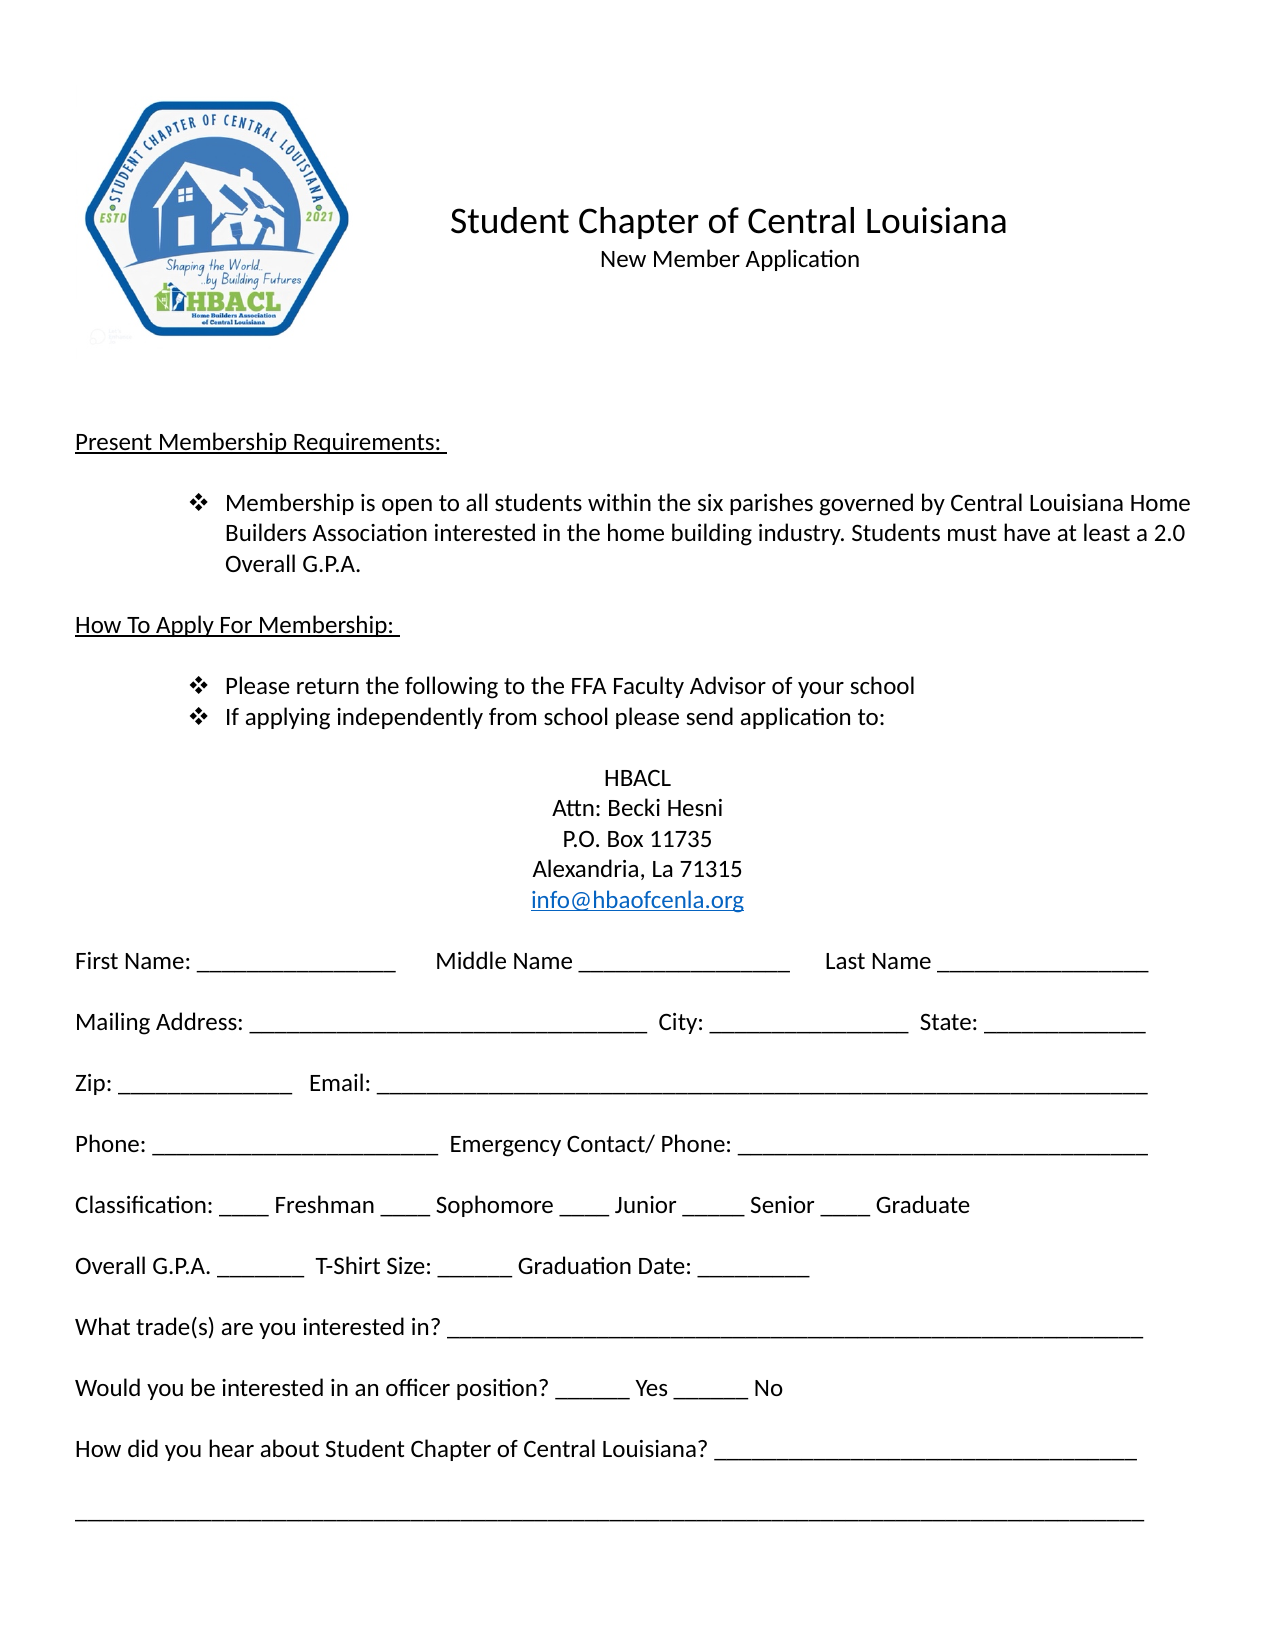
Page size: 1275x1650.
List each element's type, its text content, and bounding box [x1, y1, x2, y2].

text Mailing Address: ________________________________ City: ________________ State: _____________ [75, 1006, 1200, 1036]
text Attn: Becki Hesni [75, 792, 1200, 823]
text Classification: ____ Freshman ____ Sophomore ____ Junior _____ Senior ____ Graduate [75, 1189, 1200, 1219]
text What trade(s) are you interested in? ________________________________________________________ [75, 1311, 1200, 1342]
text First Name: ________________ Middle Name _________________ Last Name _________________ [75, 945, 1200, 1006]
list If applying independently from school please send application to: [187, 701, 1200, 731]
text ______________________________________________________________________________________ [75, 1494, 1200, 1525]
list Membership is open to all students within the six parishes governed by Central Louisiana Home Builders Association interested in the home building industry. Students must have at least a 2.0 Overall G.P.A. [187, 487, 1200, 579]
text P.O. Box 11735 [75, 823, 1200, 853]
text Overall G.P.A. _______ T-Shirt Size: ______ Graduation Date: _________ [75, 1250, 1200, 1281]
text How did you hear about Student Chapter of Central Louisiana? __________________________________ [75, 1433, 1200, 1464]
list Please return the following to the FFA Faculty Advisor of your school [187, 670, 1200, 701]
text How To Apply For Membership: [75, 609, 1200, 640]
text info@hbaofcenla.org [75, 884, 1200, 914]
text Would you be interested in an officer position? ______ Yes ______ No [75, 1372, 1200, 1403]
text Phone: _______________________ Emergency Contact/ Phone: _________________________________ [75, 1128, 1200, 1158]
text Alexandria, La 71315 [75, 853, 1200, 884]
text New Member Application [359, 243, 1200, 273]
text Present Membership Requirements: [75, 426, 1200, 457]
text Zip: ______________ Email: ______________________________________________________________ [75, 1067, 1200, 1097]
text HBACL [75, 762, 1200, 792]
text Student Chapter of Central Louisiana [359, 197, 1200, 243]
picture [75, 75, 359, 359]
